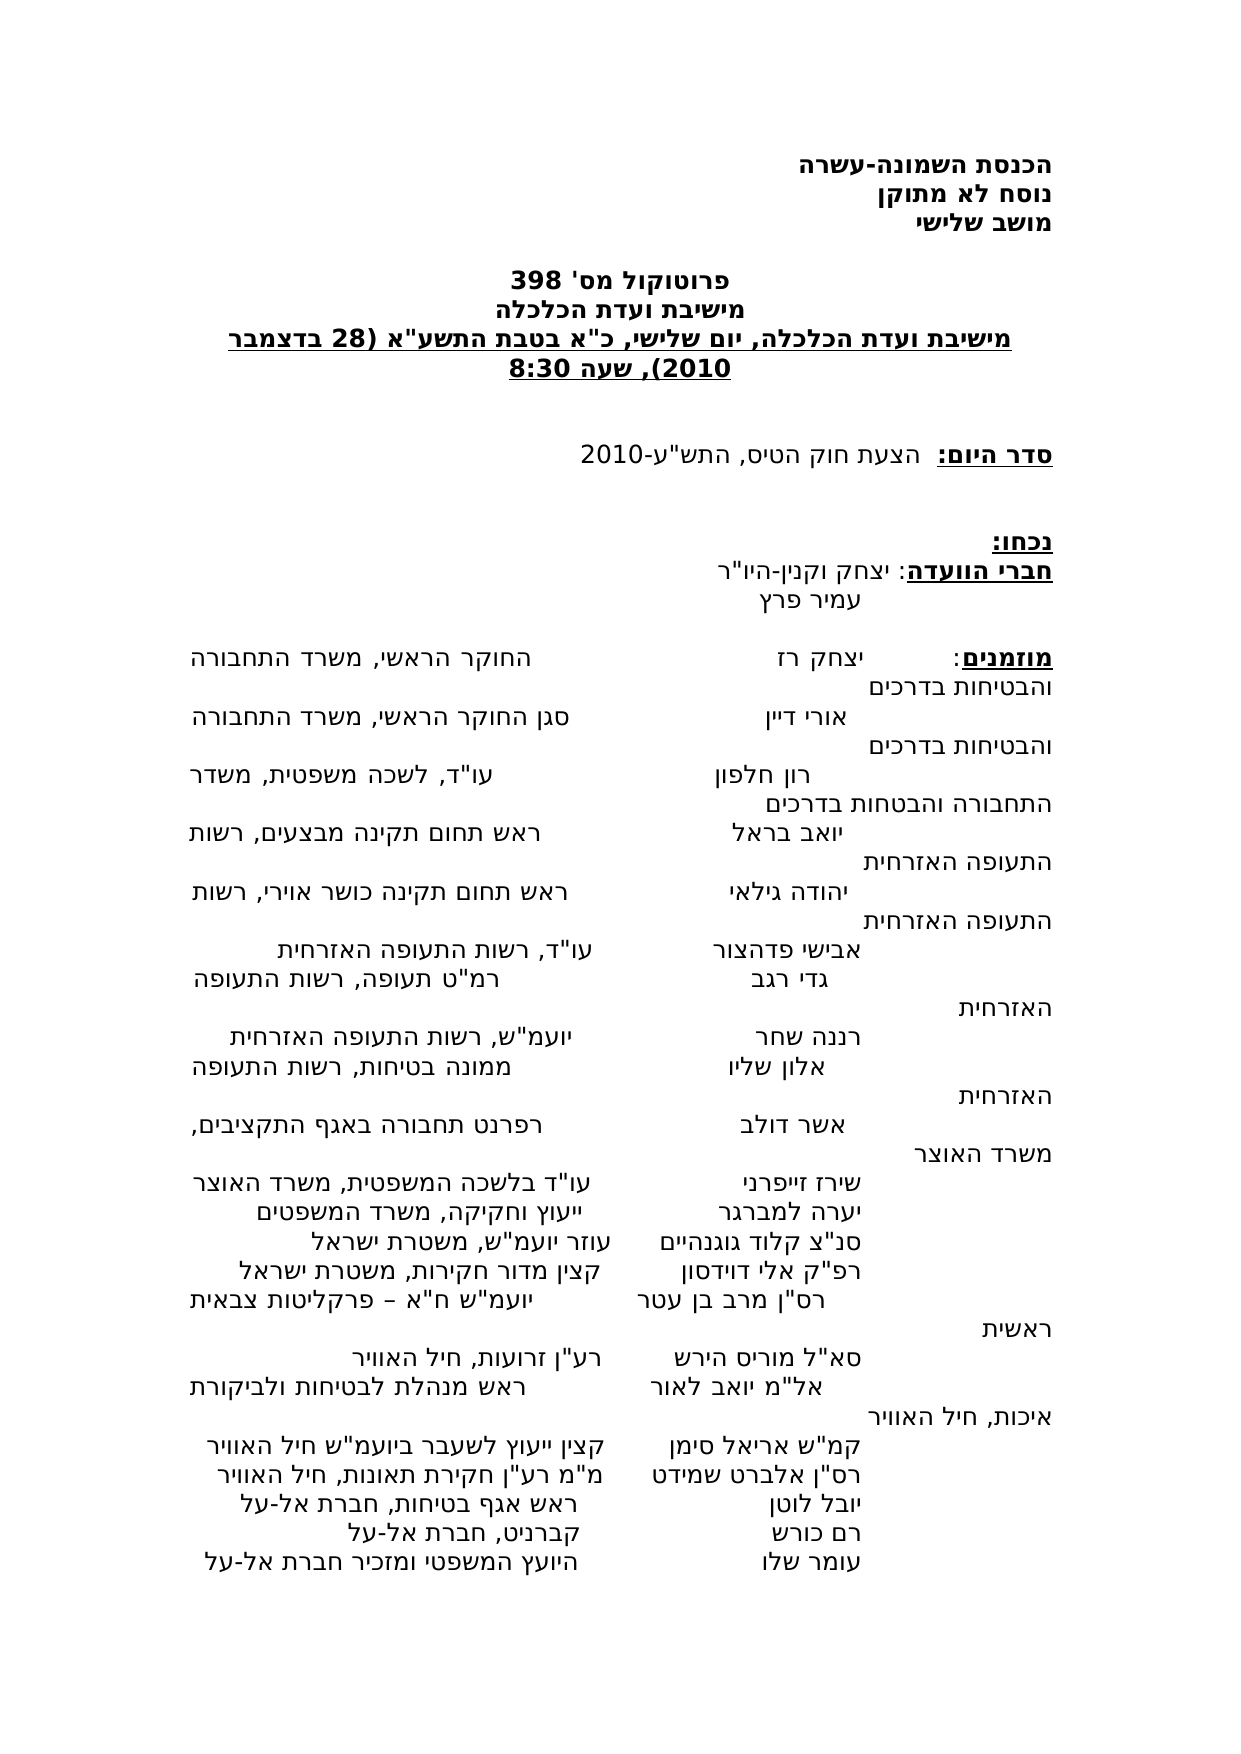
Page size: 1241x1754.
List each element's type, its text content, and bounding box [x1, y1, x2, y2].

text יואב בראל ראש תחום תקינה מבצעים, רשות התעופה האזרחית [187, 818, 1053, 877]
text סא"ל מוריס הירש רע"ן זרועות, חיל האוויר [187, 1343, 1053, 1372]
text אשר דולב רפרנט תחבורה באגף התקציבים, משרד האוצר [187, 1110, 1053, 1168]
text יערה למברגר ייעוץ וחקיקה, משרד המשפטים [187, 1197, 1053, 1227]
text קמ"ש אריאל סימן קצין ייעוץ לשעבר ביועמ"ש חיל האוויר [187, 1431, 1053, 1460]
text פרוטוקול מס' 398 [187, 266, 1053, 295]
text סנ"צ קלוד גוגנהיים עוזר יועמ"ש, משטרת ישראל [187, 1227, 1053, 1256]
text מוזמנים: יצחק רז החוקר הראשי, משרד התחבורה והבטיחות בדרכים [187, 643, 1053, 702]
text אבישי פדהצור עו"ד, רשות התעופה האזרחית [187, 935, 1053, 964]
text אל"מ יואב לאור ראש מנהלת לבטיחות ולביקורת איכות, חיל האוויר [187, 1372, 1053, 1431]
text רפ"ק אלי דוידסון קצין מדור חקירות, משטרת ישראל [187, 1256, 1053, 1285]
text רם כורש קברניט, חברת אל-על [187, 1518, 1053, 1547]
text שירז זייפרני עו"ד בלשכה המשפטית, משרד האוצר [187, 1168, 1053, 1197]
text נכחו: [187, 527, 1053, 556]
text יובל לוטן ראש אגף בטיחות, חברת אל-על [187, 1489, 1053, 1518]
text מישיבת ועדת הכלכלה [187, 295, 1053, 324]
text מושב שלישי [187, 208, 1053, 237]
text אלון שליו ממונה בטיחות, רשות התעופה האזרחית [187, 1052, 1053, 1110]
text עמיר פרץ [187, 585, 1053, 614]
text אורי דיין סגן החוקר הראשי, משרד התחבורה והבטיחות בדרכים [187, 702, 1053, 760]
text גדי רגב רמ"ט תעופה, רשות התעופה האזרחית [187, 964, 1053, 1022]
text רס"ן אלברט שמידט מ"מ רע"ן חקירת תאונות, חיל האוויר [187, 1460, 1053, 1489]
text חברי הוועדה: יצחק וקנין-היו"ר [187, 556, 1053, 585]
text מישיבת ועדת הכלכלה, יום שלישי, כ"א בטבת התשע"א (28 בדצמבר 2010), שעה 8:30 [187, 324, 1053, 383]
text עומר שלו היועץ המשפטי ומזכיר חברת אל-על [187, 1547, 1053, 1577]
text רס"ן מרב בן עטר יועמ"ש ח"א – פרקליטות צבאית ראשית [187, 1285, 1053, 1343]
text רננה שחר יועמ"ש, רשות התעופה האזרחית [187, 1022, 1053, 1052]
text רון חלפון עו"ד, לשכה משפטית, משדר התחבורה והבטחות בדרכים [187, 760, 1053, 818]
text סדר היום: הצעת חוק הטיס, התש"ע-2010 [187, 440, 1053, 469]
text הכנסת השמונה-עשרה נוסח לא מתוקן [187, 150, 1053, 208]
text יהודה גילאי ראש תחום תקינה כושר אוירי, רשות התעופה האזרחית [187, 877, 1053, 935]
